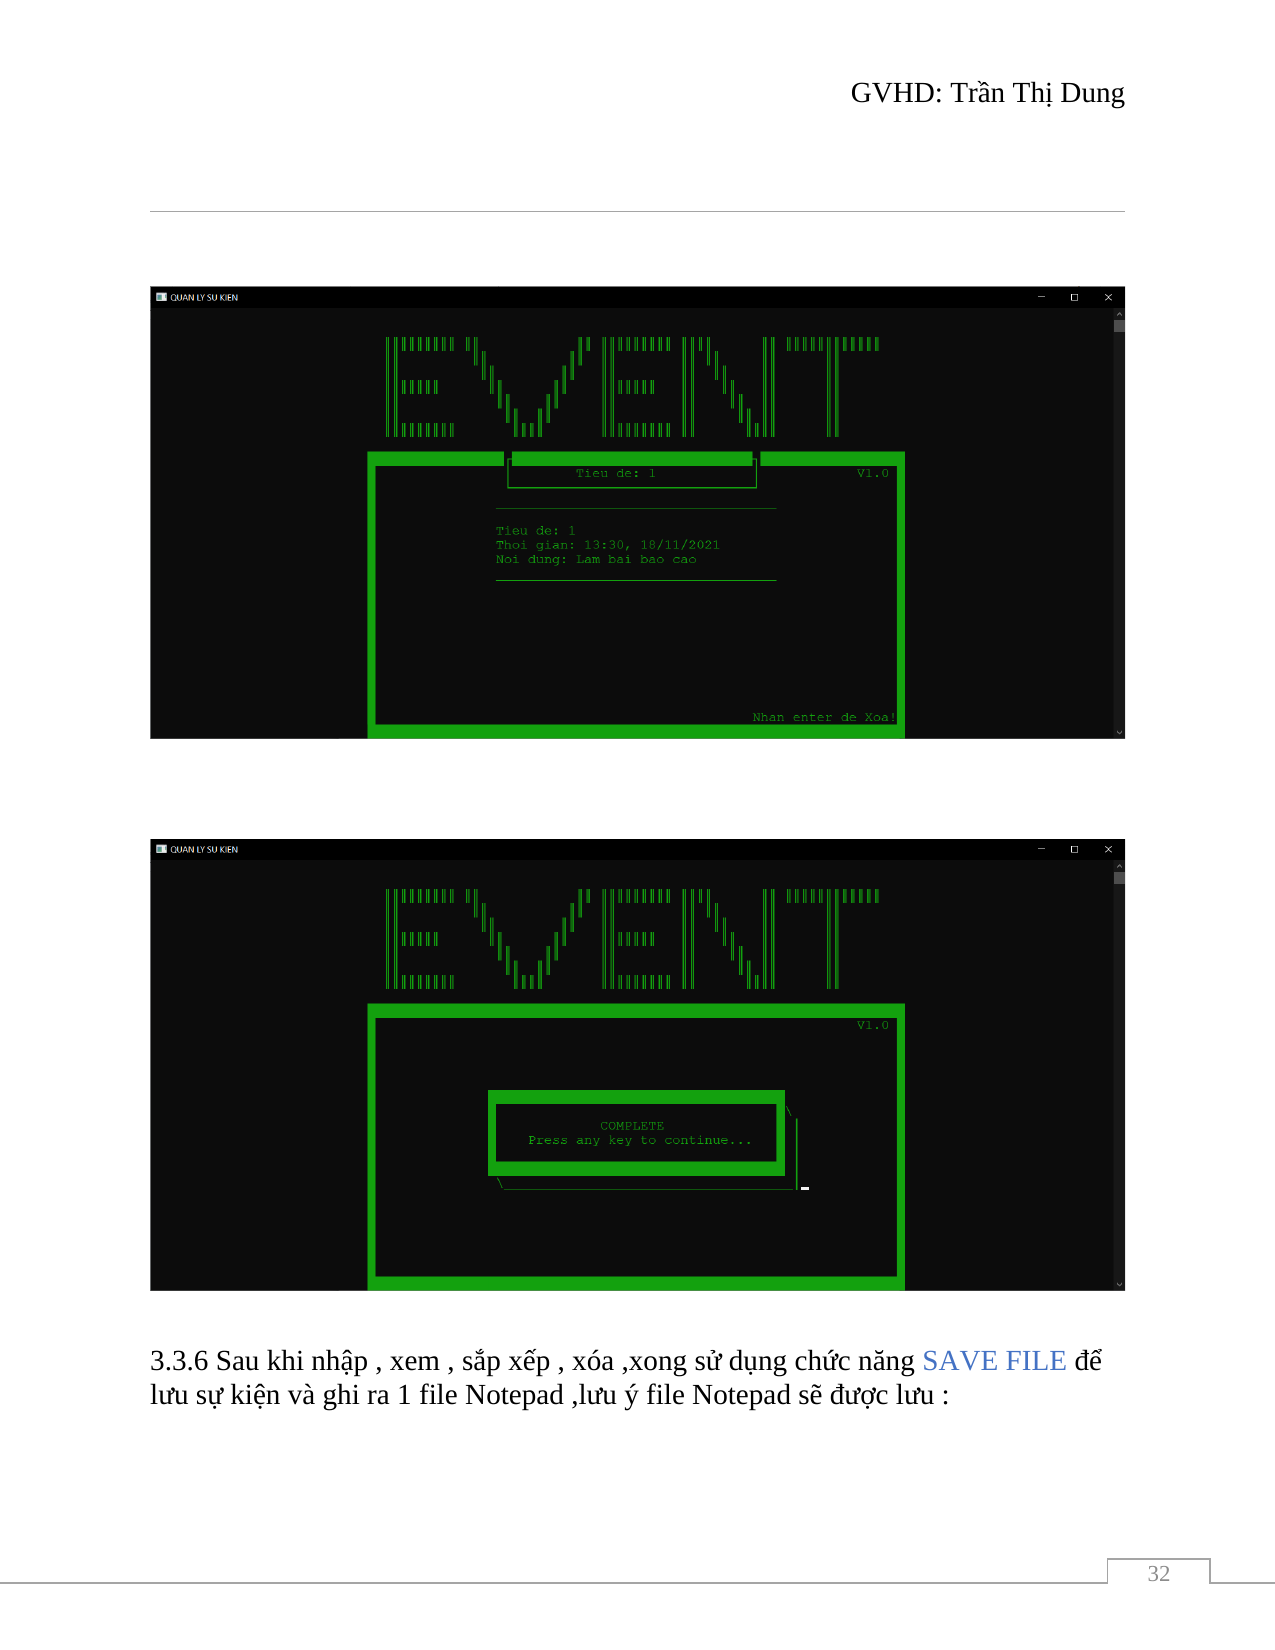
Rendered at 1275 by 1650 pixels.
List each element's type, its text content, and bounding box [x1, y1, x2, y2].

picture [150, 286, 1125, 739]
picture [150, 839, 1125, 1291]
text 3.3.6 Sau khi nhập , xem , sắp xếp , xóa ,xong sử dụng chức năng SAVE FILE để lưu sự kiện và ghi ra 1 file Notepad ,lưu ý file Notepad sẽ được lưu : [150, 1343, 1125, 1411]
